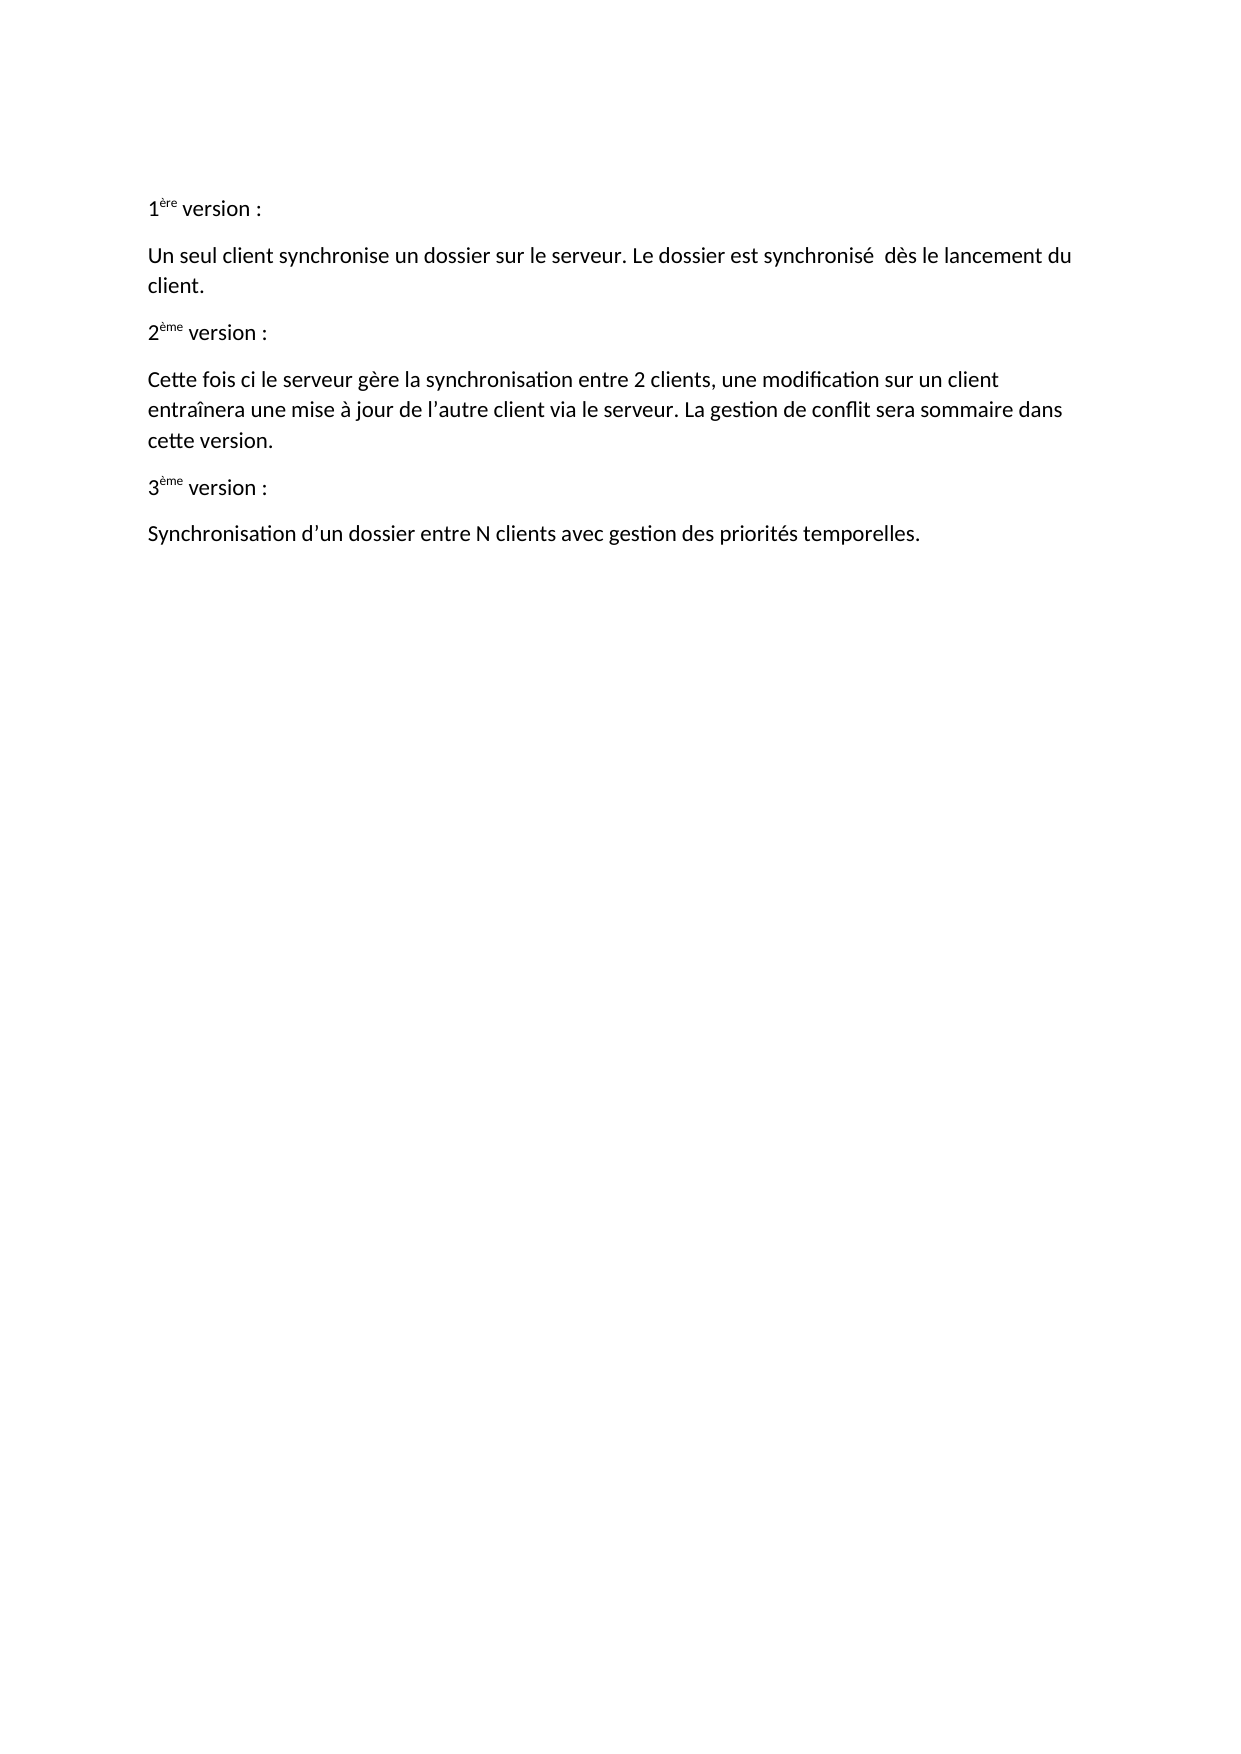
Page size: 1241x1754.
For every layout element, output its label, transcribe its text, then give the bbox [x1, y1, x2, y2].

text 2ème version : [148, 318, 1093, 346]
text 1ère version : [148, 194, 1093, 222]
text Cette fois ci le serveur gère la synchronisation entre 2 clients, une modification sur un client entraînera une mise à jour de l’autre client via le serveur. La gestion de conflit sera sommaire dans cette version. [148, 365, 1093, 454]
text Synchronisation d’un dossier entre N clients avec gestion des priorités temporelles. [148, 519, 1093, 547]
text 3ème version : [148, 473, 1093, 501]
text Un seul client synchronise un dossier sur le serveur. Le dossier est synchronisé dès le lancement du client. [148, 241, 1093, 299]
